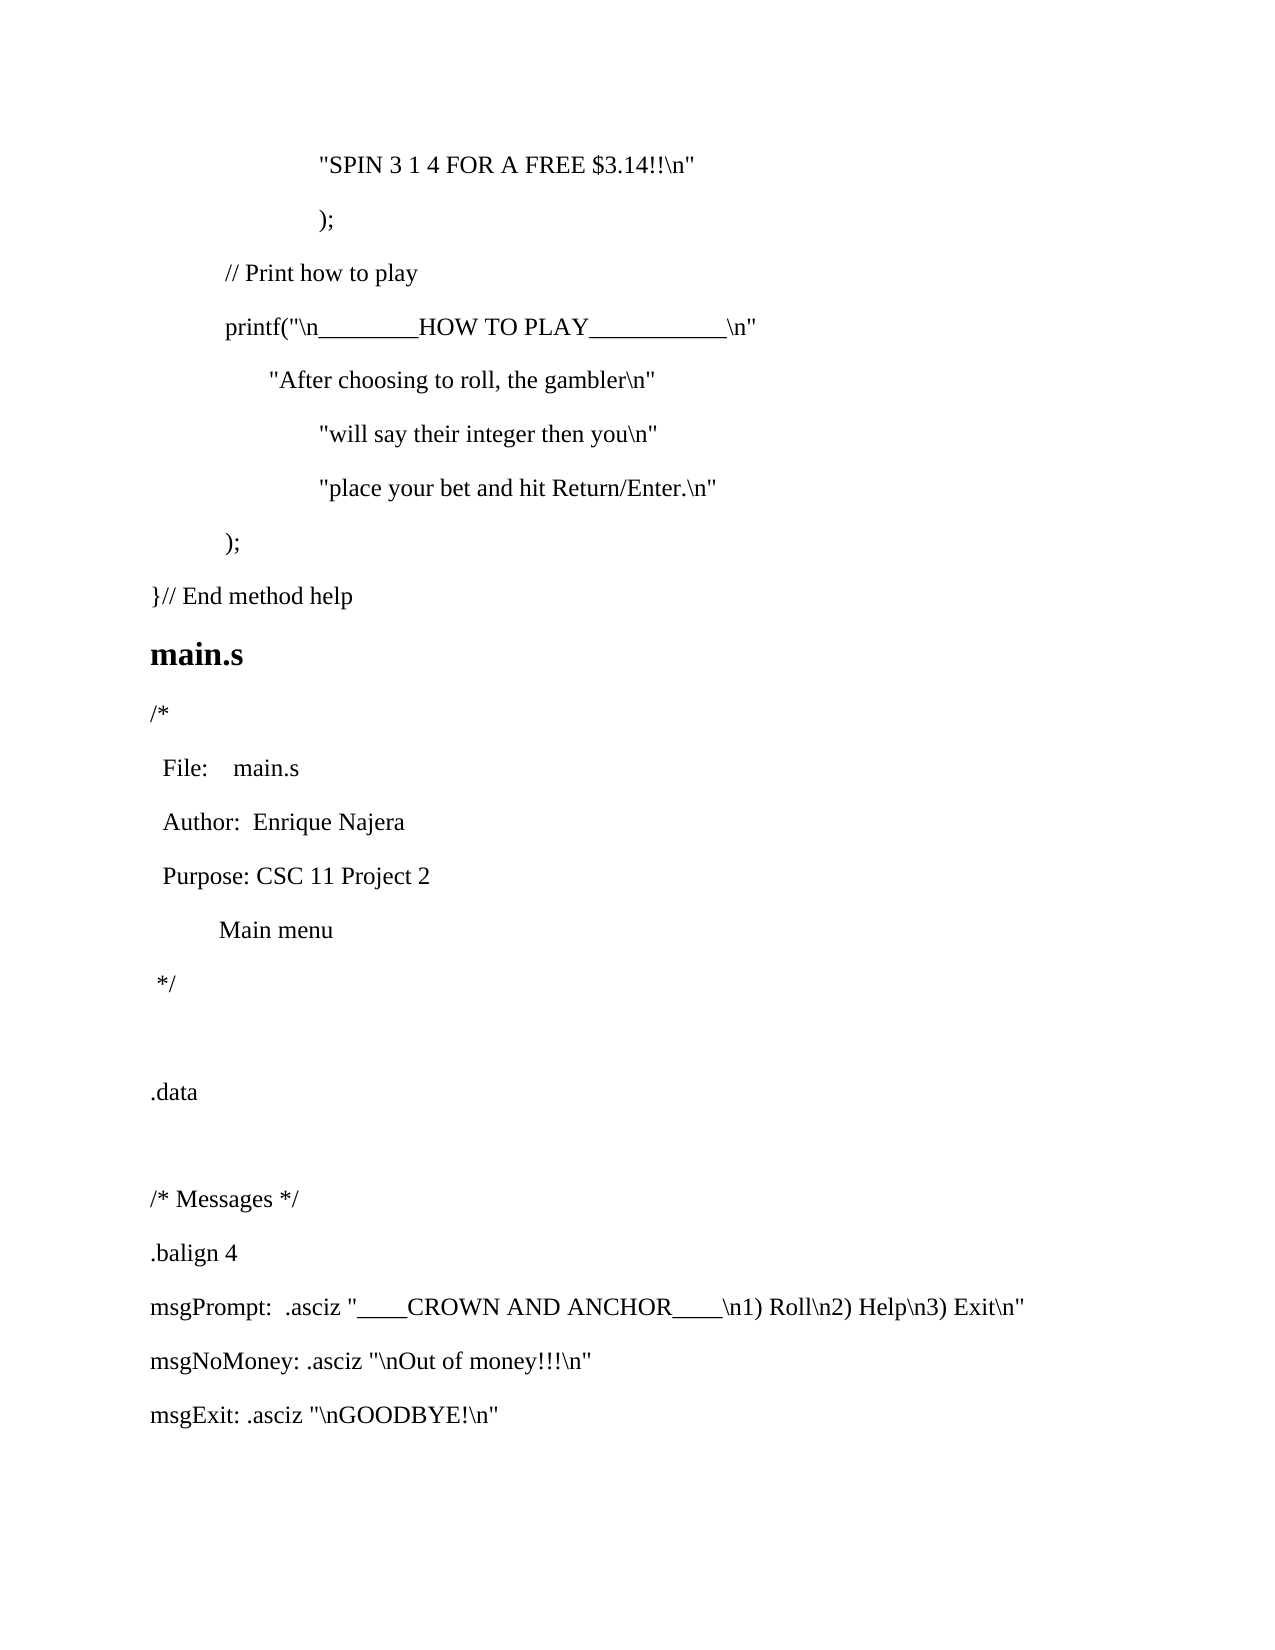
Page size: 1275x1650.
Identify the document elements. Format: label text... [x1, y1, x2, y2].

text }// End method help [150, 581, 1125, 609]
text "place your bet and hit Return/Enter.\n" [150, 473, 1125, 502]
text File: main.s [150, 753, 1125, 782]
text Purpose: CSC 11 Project 2 [150, 861, 1125, 890]
text /* [150, 699, 1125, 728]
text Author: Enrique Najera [150, 807, 1125, 836]
text /* Messages */ [150, 1184, 1125, 1213]
text printf("\n________HOW TO PLAY___________\n" [150, 312, 1125, 340]
text .data [150, 1077, 1125, 1105]
text msgExit: .asciz "\nGOODBYE!\n" [150, 1400, 1125, 1428]
text main.s [150, 635, 1125, 673]
text .balign 4 [150, 1238, 1125, 1267]
text Main menu [150, 915, 1125, 944]
text msgNoMoney: .asciz "\nOut of money!!!\n" [150, 1346, 1125, 1374]
text "SPIN 3 1 4 FOR A FREE $3.14!!\n" [150, 150, 1125, 179]
text "After choosing to roll, the gambler\n" [150, 365, 1125, 394]
text "will say their integer then you\n" [150, 419, 1125, 448]
text ); [150, 527, 1125, 556]
text */ [150, 969, 1125, 998]
text msgPrompt: .asciz "____CROWN AND ANCHOR____\n1) Roll\n2) Help\n3) Exit\n" [150, 1292, 1125, 1321]
text ); [150, 204, 1125, 233]
text // Print how to play [150, 258, 1125, 286]
